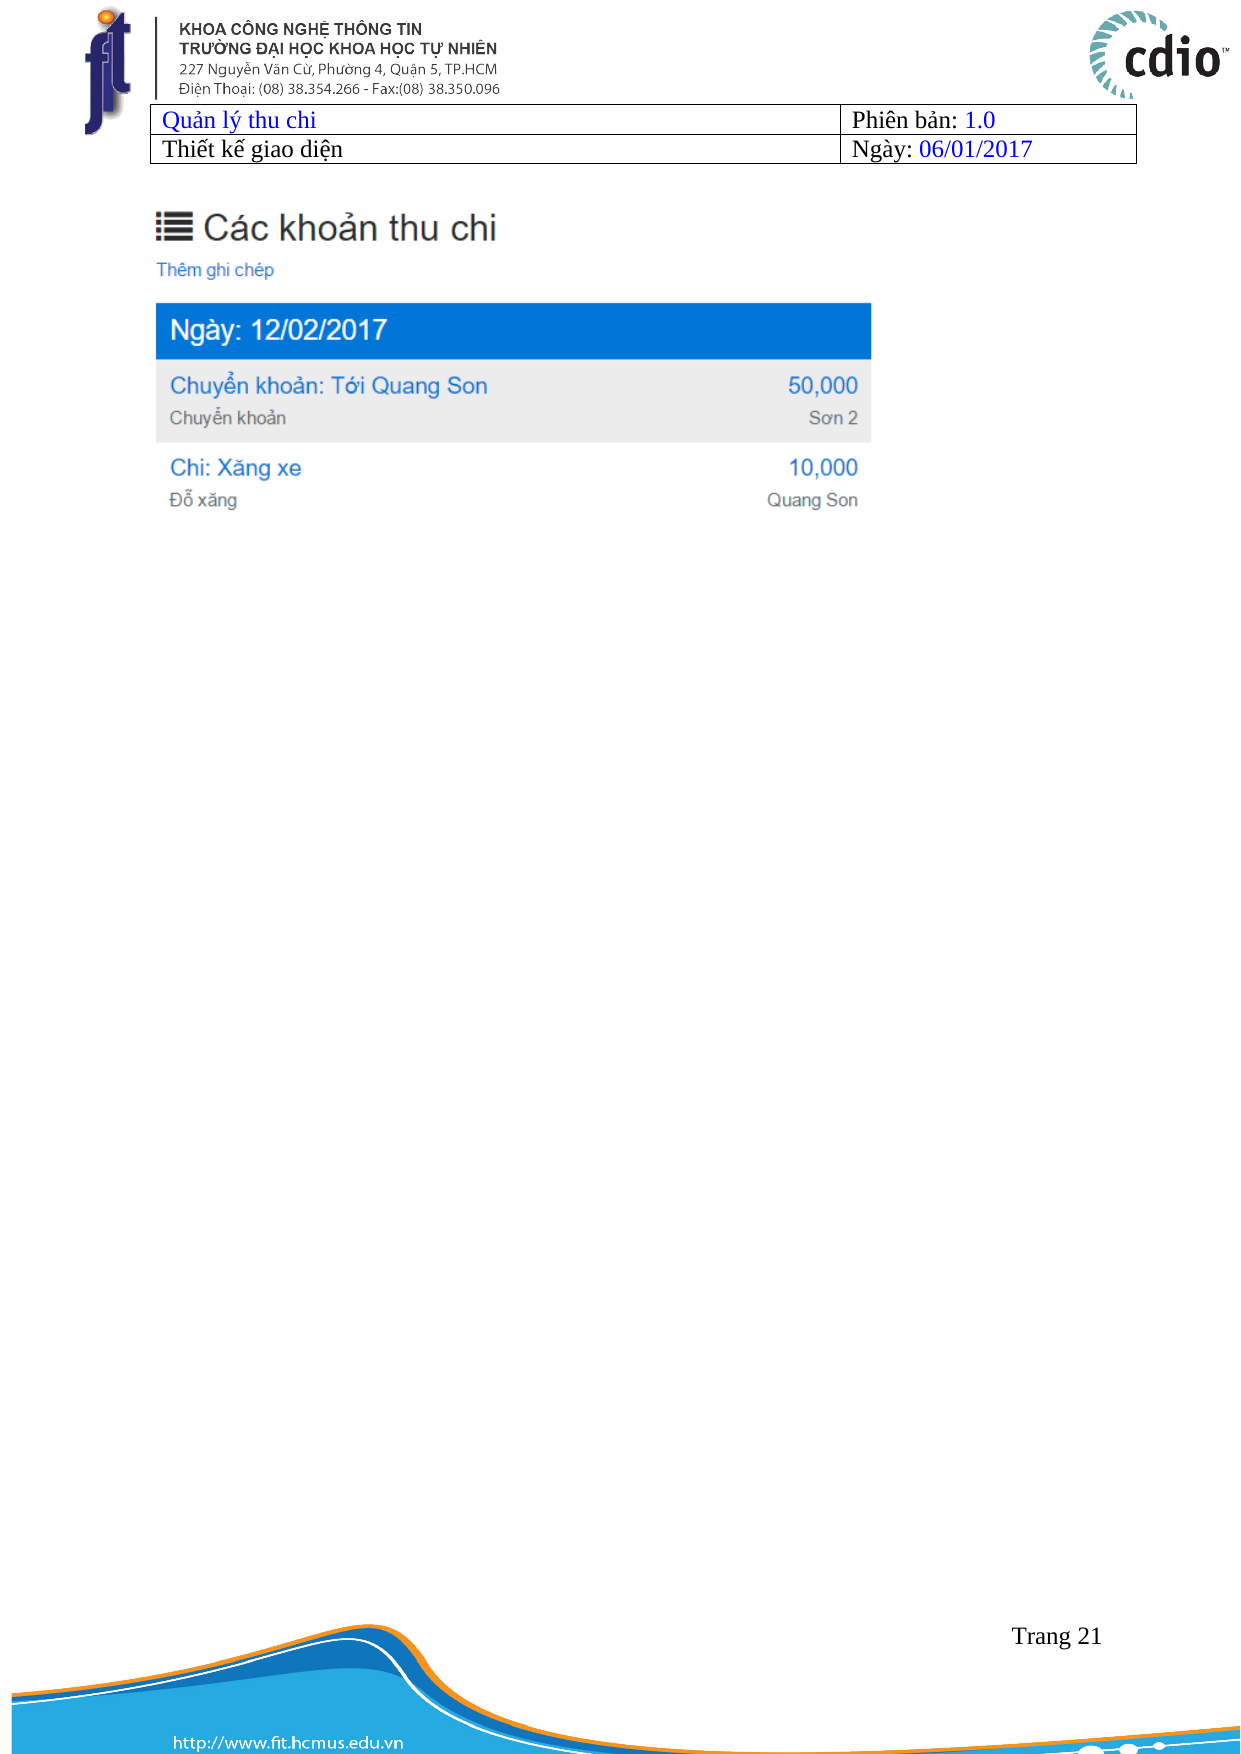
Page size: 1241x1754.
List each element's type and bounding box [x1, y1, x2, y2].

picture [841, 135, 1136, 159]
picture [61, 0, 1241, 159]
picture [151, 135, 840, 159]
picture [150, 193, 875, 526]
picture [841, 105, 1136, 134]
picture [151, 105, 840, 134]
picture [11, 1621, 1241, 1754]
